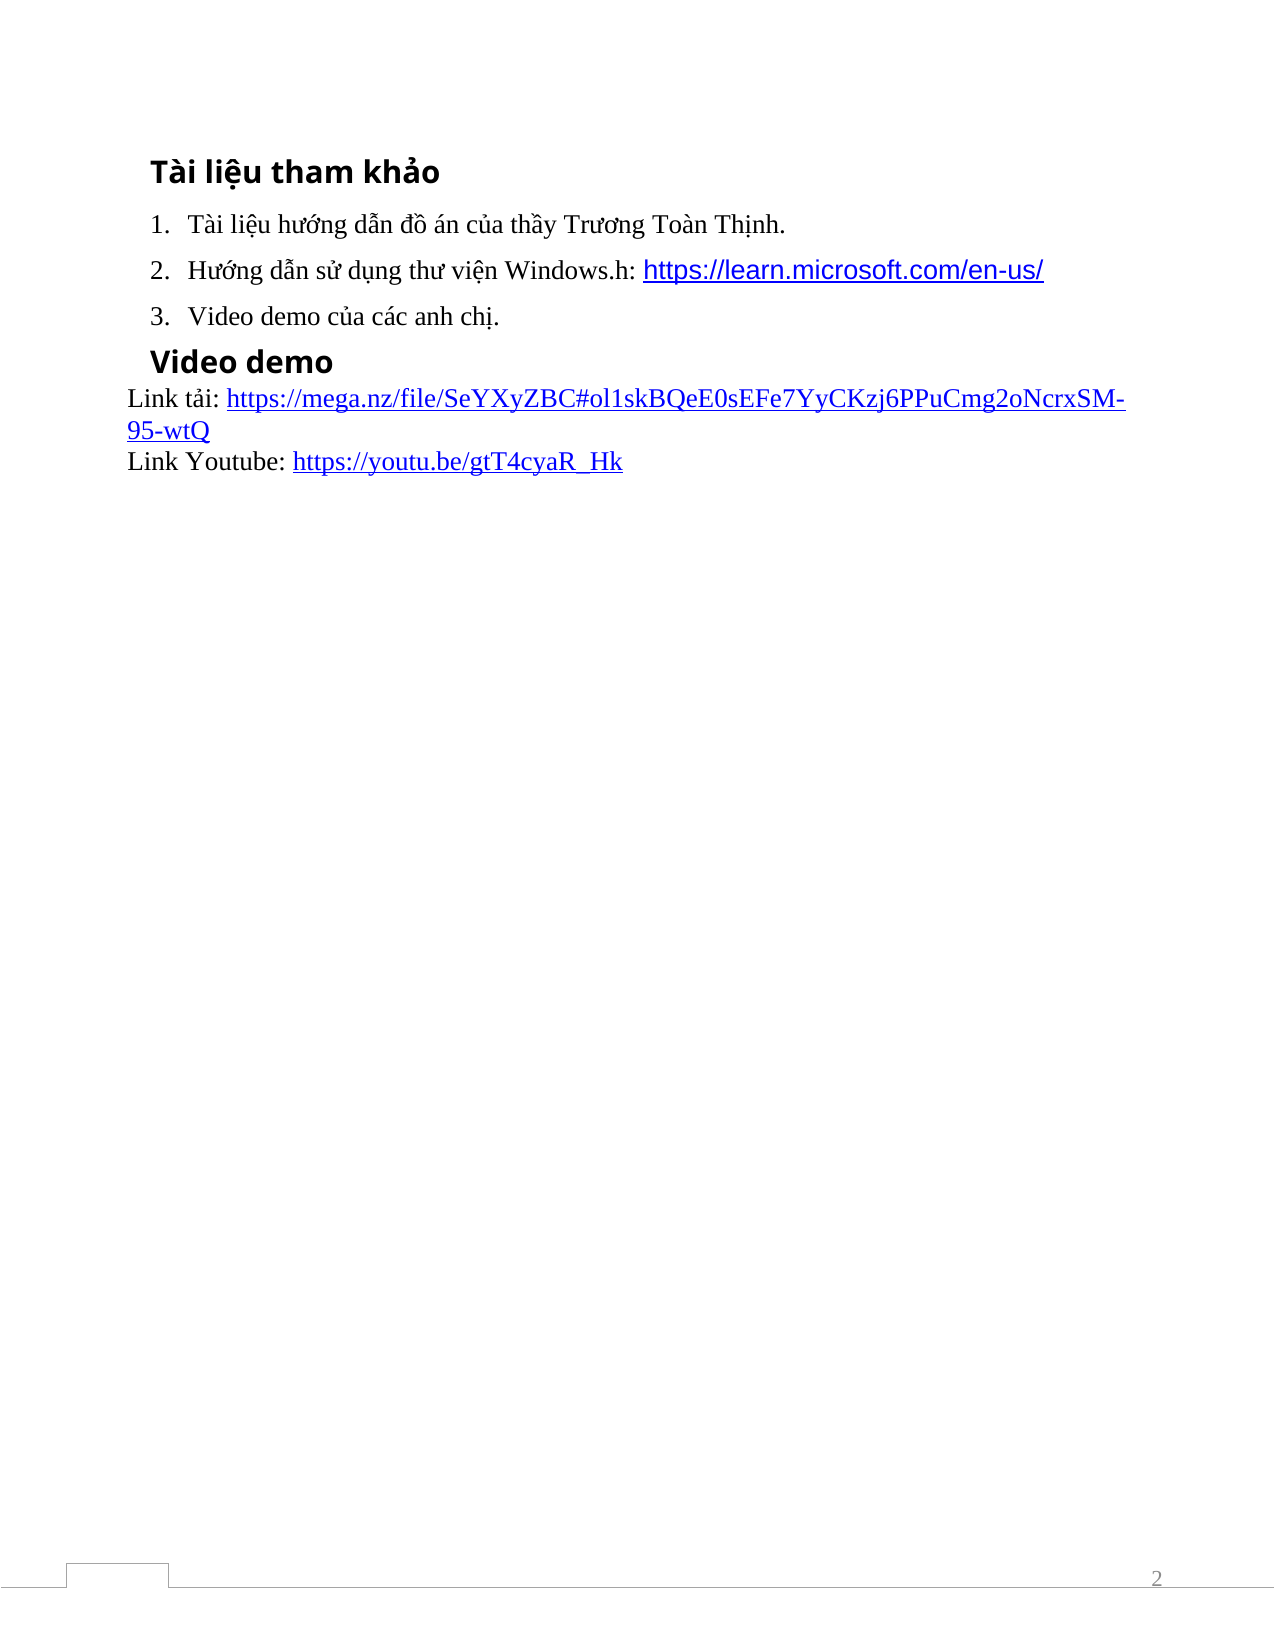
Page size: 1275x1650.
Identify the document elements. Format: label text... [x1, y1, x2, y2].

text Link tải: https://mega.nz/file/SeYXyZBC#ol1skBQeE0sEFe7YyCKzj6PPuCmg2oNcrxSM-95-wtQ [127, 383, 1148, 445]
list Hướng dẫn sử dụng thư viện Windows.h: https://learn.microsoft.com/en-us/ [150, 254, 1148, 285]
text Link Youtube: https://youtu.be/gtT4cyaR_Hk [127, 445, 1148, 476]
list Tài liệu hướng dẫn đồ án của thầy Trương Toàn Thịnh. [150, 208, 1148, 239]
subtitle Tài liệu tham khảo [150, 150, 1148, 193]
list Video demo của các anh chị. [150, 300, 1148, 332]
subtitle Video demo [150, 340, 1148, 383]
